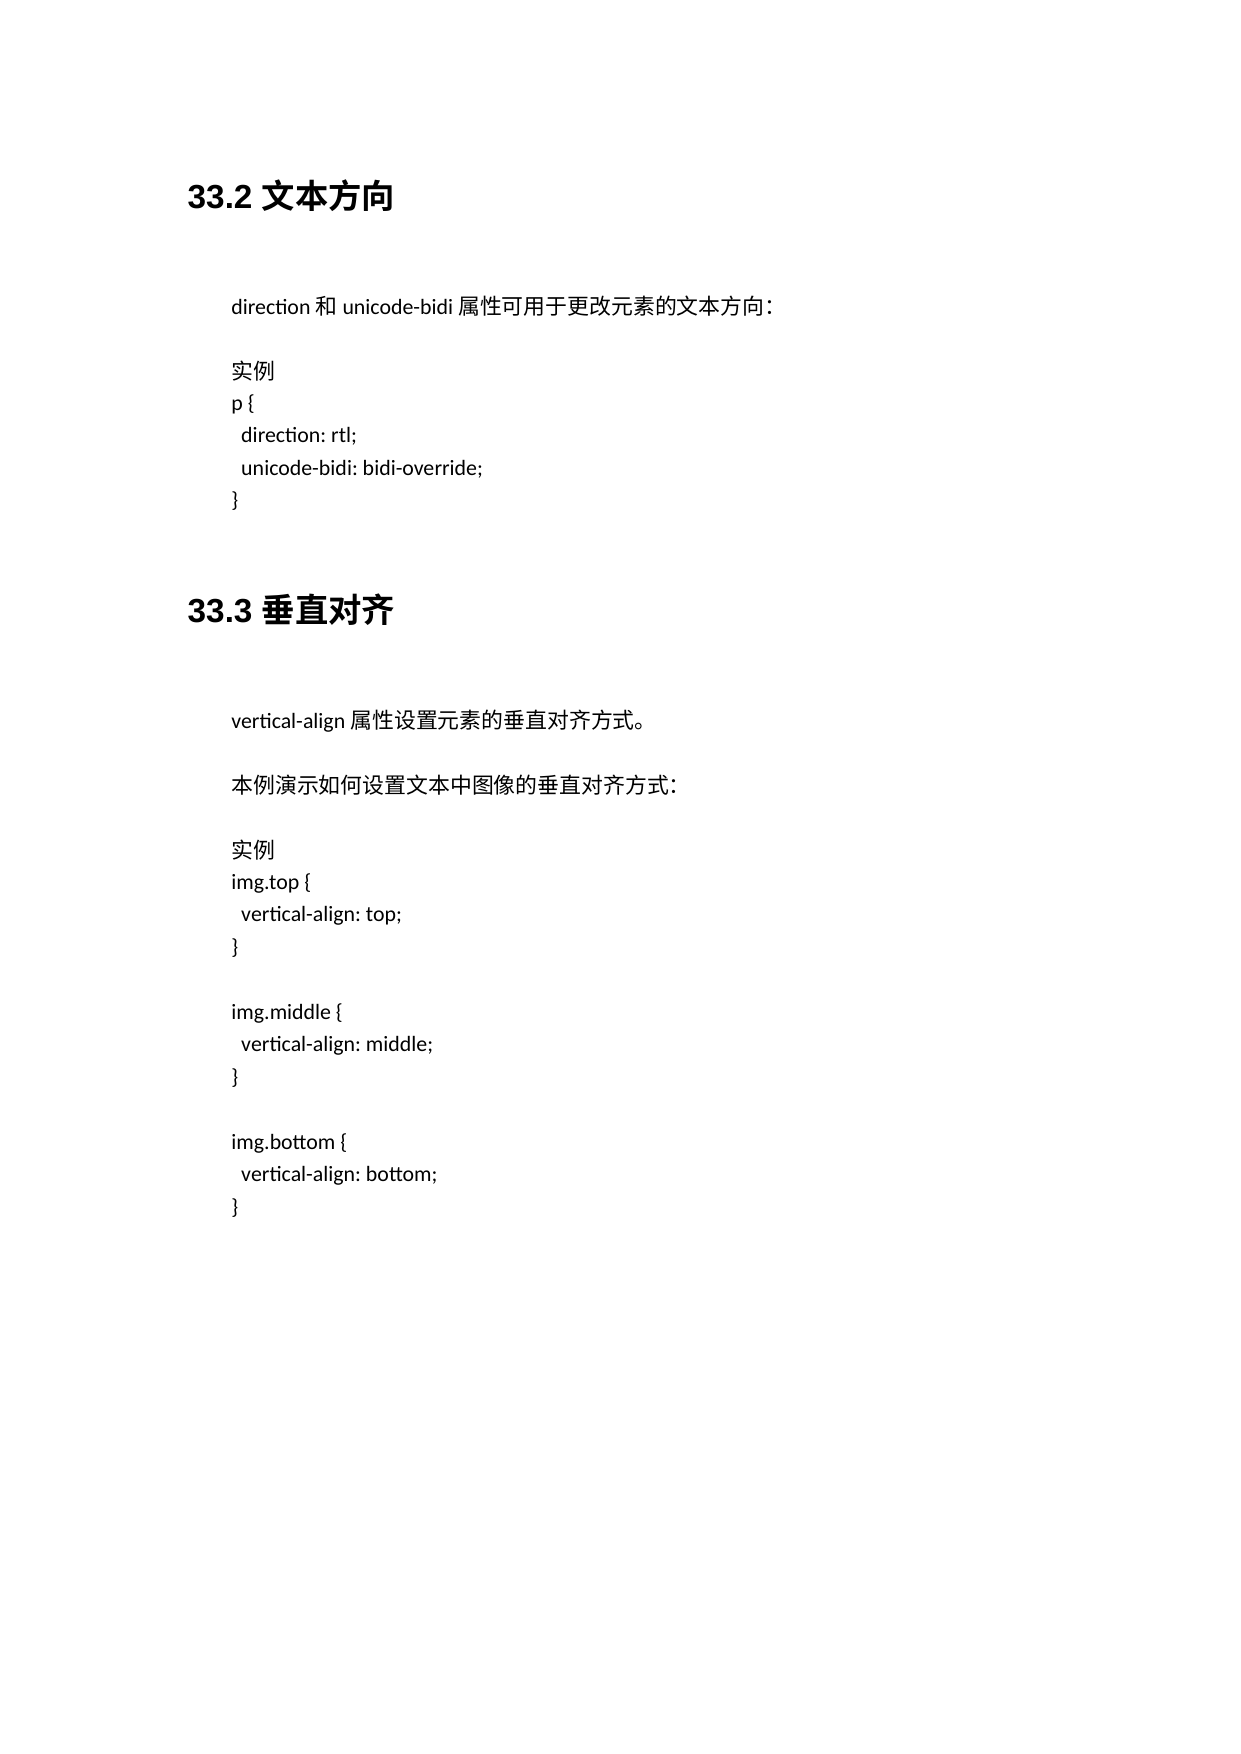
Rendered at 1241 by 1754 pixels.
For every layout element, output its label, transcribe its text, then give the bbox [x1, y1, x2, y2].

text } [187, 484, 1053, 516]
text unicode-bidi: bidi-override; [187, 451, 1053, 484]
text vertical-align: bottom; [187, 1158, 1053, 1190]
text 实例 [187, 833, 1053, 865]
subtitle 33.3 垂直对齐 [187, 576, 1053, 641]
text 实例 [187, 354, 1053, 386]
text vertical-align: middle; [187, 1028, 1053, 1060]
subtitle 33.2 文本方向 [187, 162, 1053, 227]
text 本例演示如何设置文本中图像的垂直对齐方式： [187, 768, 1053, 800]
text vertical-align 属性设置元素的垂直对齐方式。 [187, 703, 1053, 735]
text img.middle { [187, 995, 1053, 1028]
text p { [187, 386, 1053, 419]
text } [187, 1060, 1053, 1093]
text img.top { [187, 865, 1053, 898]
text vertical-align: top; [187, 898, 1053, 930]
text direction: rtl; [187, 419, 1053, 451]
text } [187, 1190, 1053, 1223]
text } [187, 930, 1053, 963]
text img.bottom { [187, 1125, 1053, 1158]
text direction 和 unicode-bidi 属性可用于更改元素的文本方向： [187, 289, 1053, 321]
